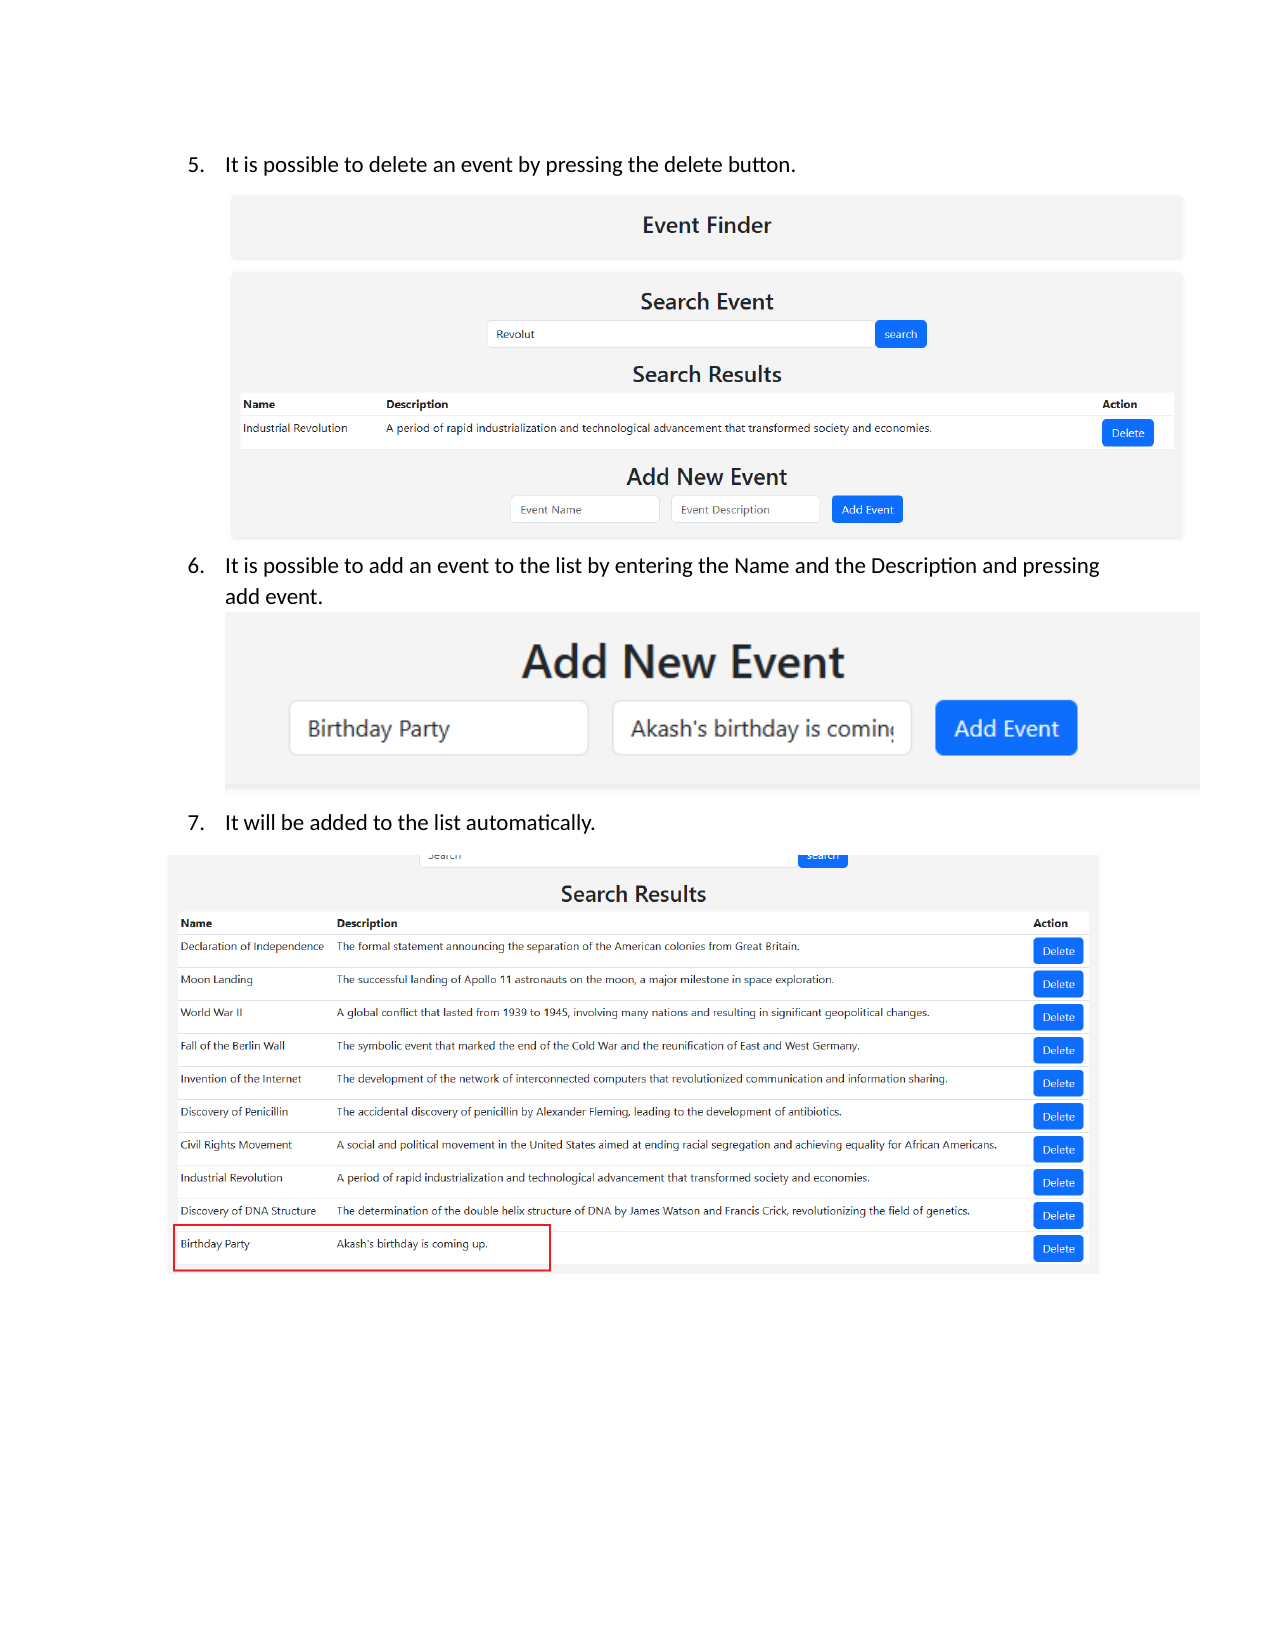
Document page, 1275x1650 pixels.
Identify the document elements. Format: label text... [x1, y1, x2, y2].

picture [225, 180, 1200, 550]
picture [225, 612, 1200, 807]
list It will be added to the list automatically. [187, 808, 1125, 836]
picture [150, 855, 1124, 1274]
